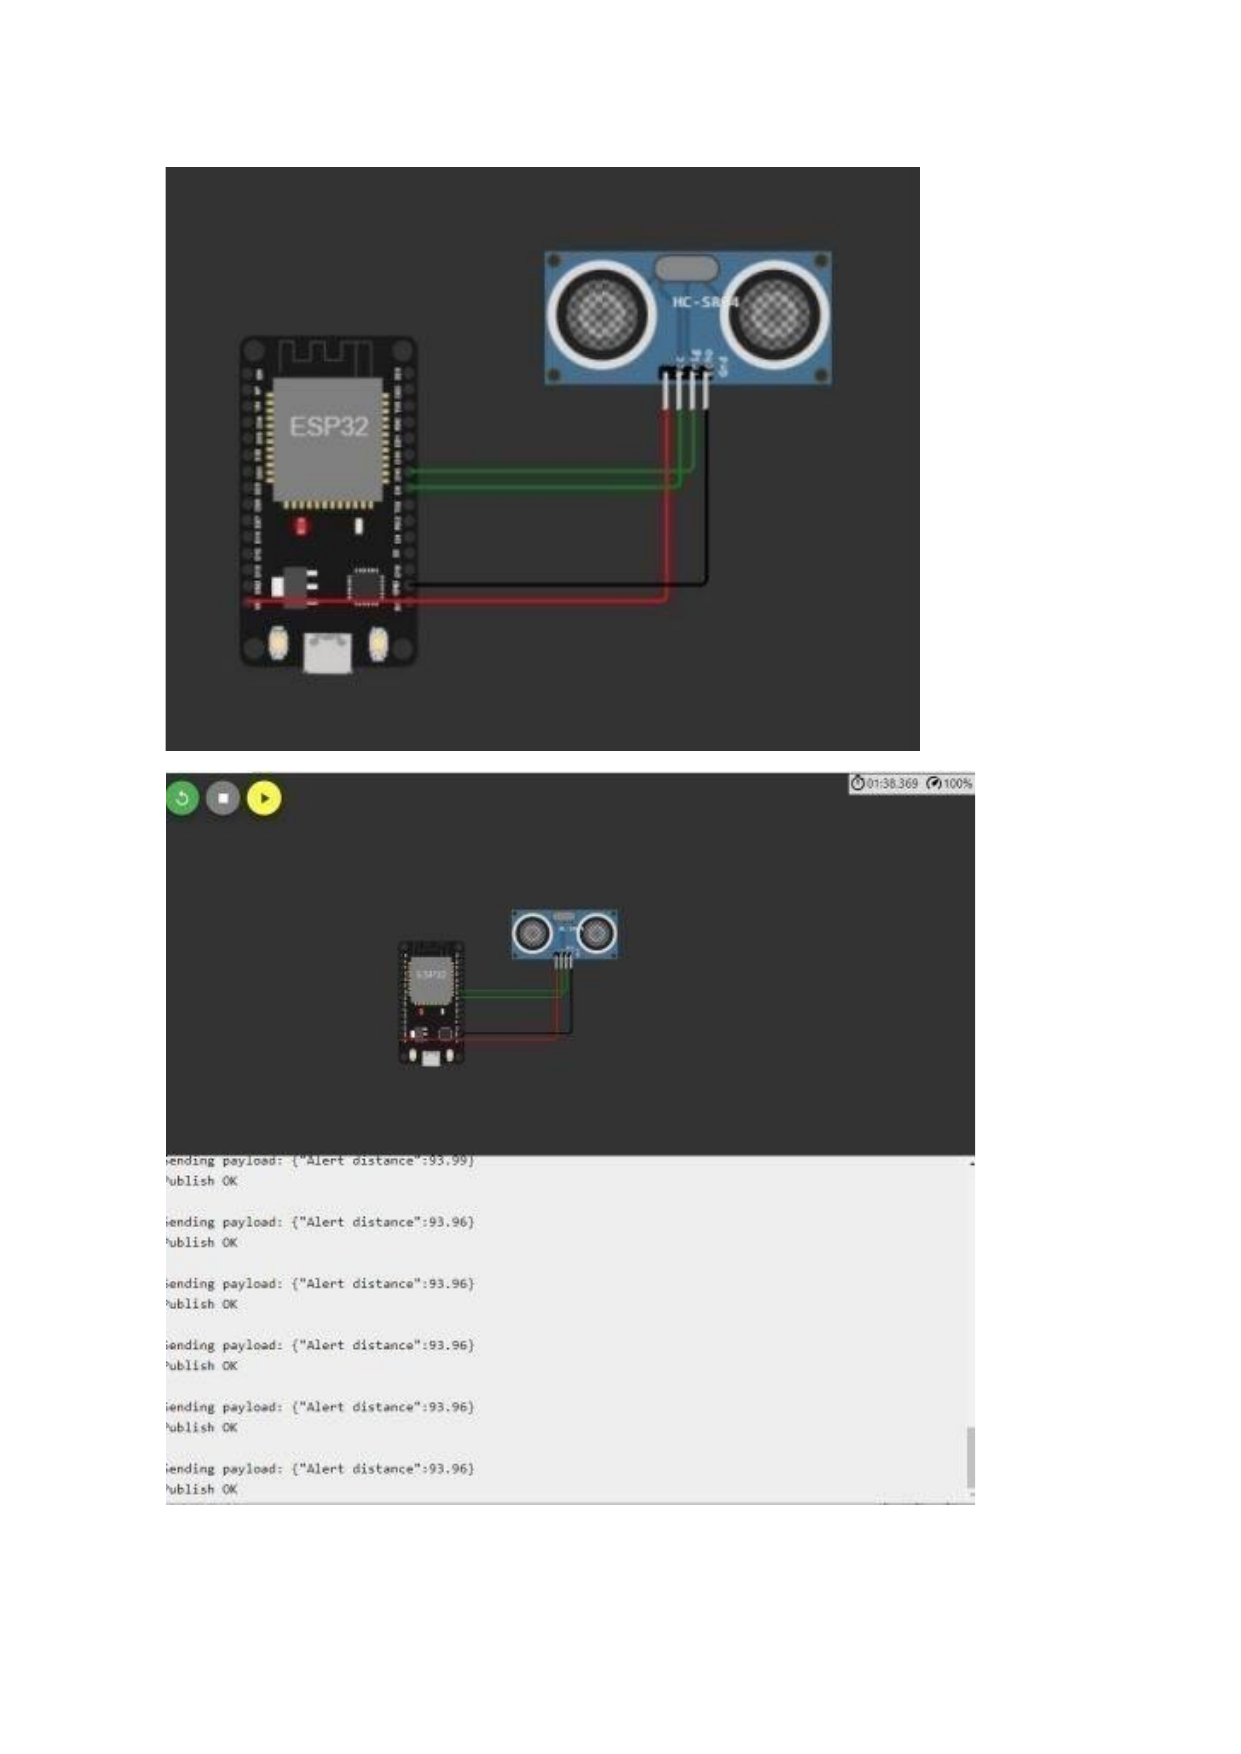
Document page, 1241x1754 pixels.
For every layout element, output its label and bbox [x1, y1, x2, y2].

picture [165, 167, 920, 751]
picture [166, 770, 976, 1505]
